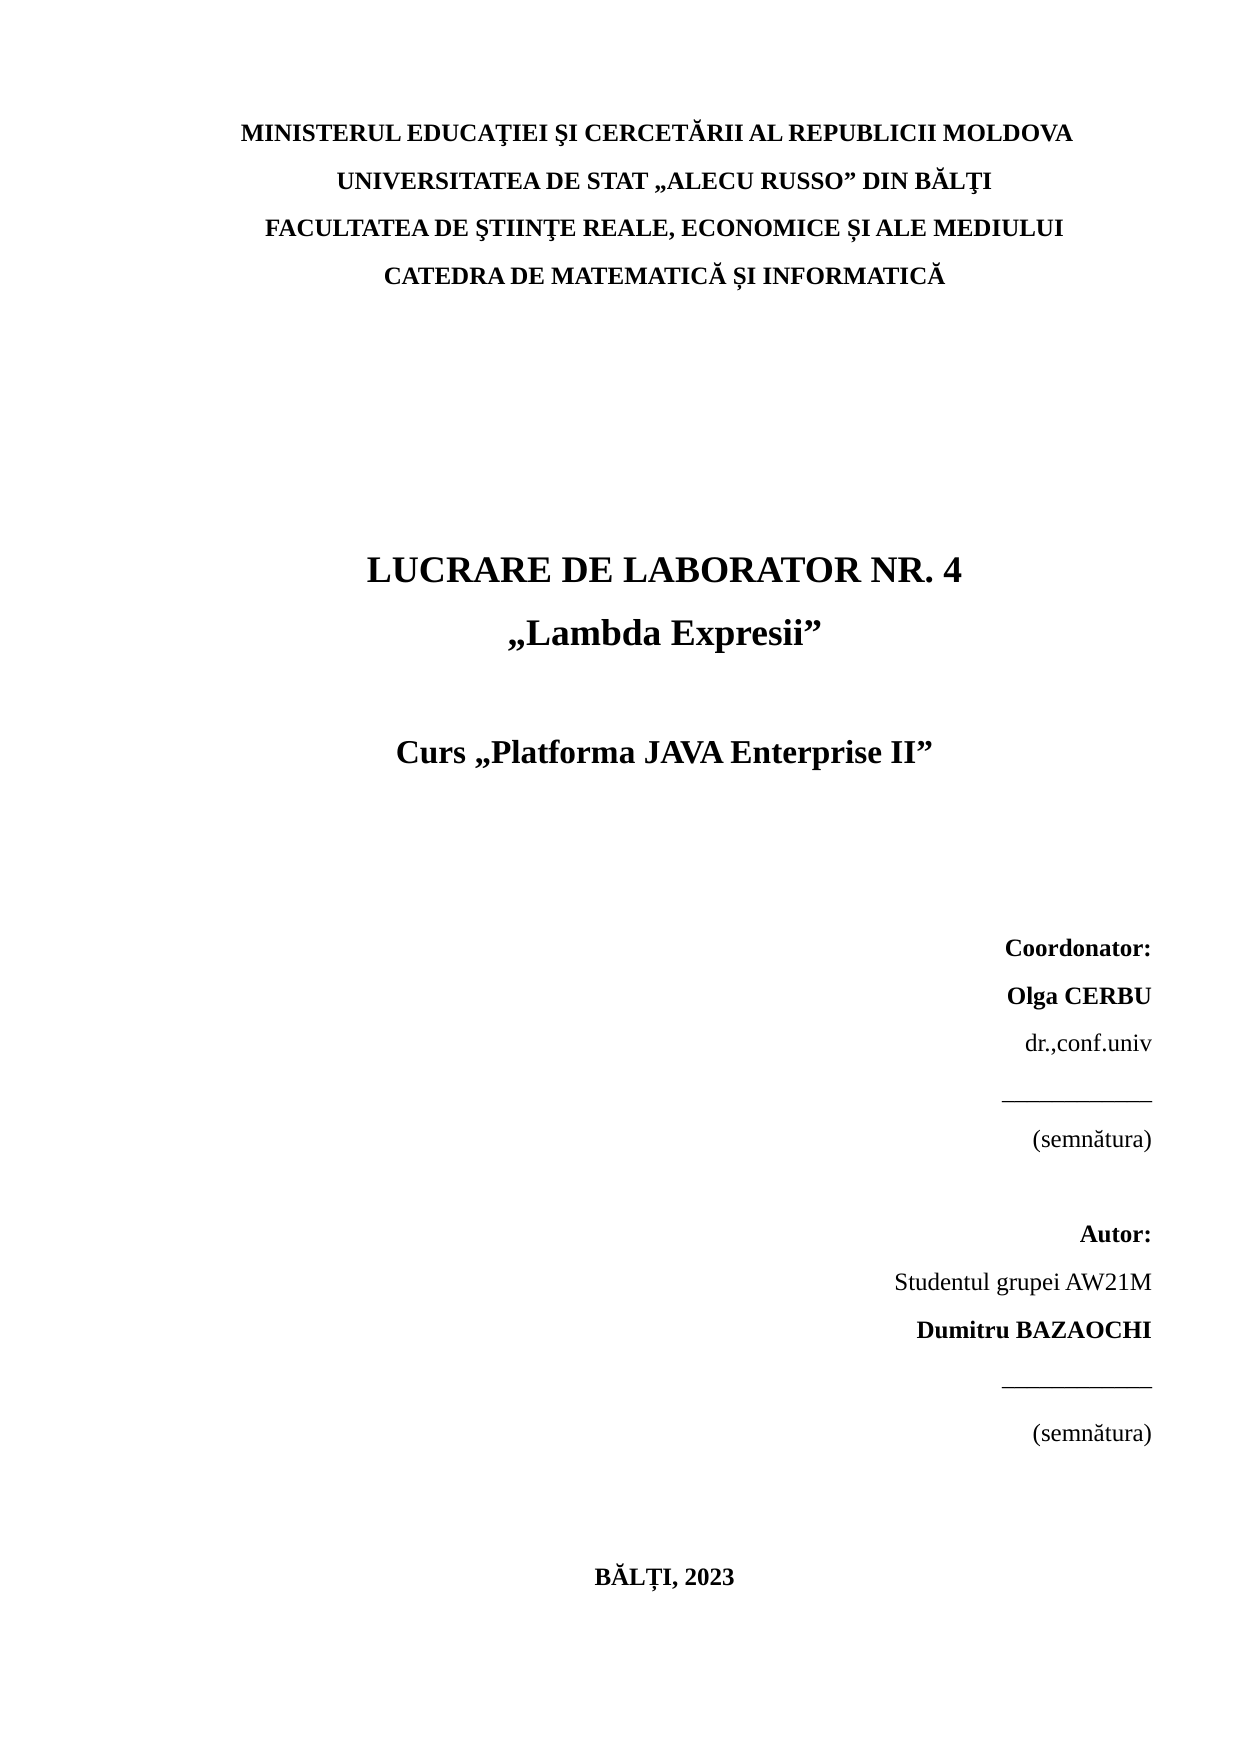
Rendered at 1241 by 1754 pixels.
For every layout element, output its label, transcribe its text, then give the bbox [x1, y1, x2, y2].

text СATEDRA DE MATEMATIСĂ ȘI INFORMATIСĂ [177, 261, 1152, 290]
text Olga CERBU [177, 981, 1152, 1009]
text ____________ [177, 1362, 1152, 1391]
text dr.,conf.univ [177, 1028, 1152, 1057]
text Coordonator: [177, 933, 1152, 962]
text Studentul grupei AW21M [177, 1267, 1152, 1296]
text (semnătura) [177, 1124, 1152, 1153]
text Curs „Platforma JAVA Enterprise II” [177, 732, 1152, 770]
text BĂLȚI, 2023 [177, 1562, 1152, 1590]
text LUCRARE DE LABORATOR NR. 4 [177, 547, 1152, 591]
text MINISTERUL EDUСAŢIEI ŞI СERСETĂRII AL REPUBLIСII MOLDOVA [162, 118, 1152, 147]
text Dumitru BAZAOСHI [177, 1315, 1152, 1343]
text UNIVERSITATEA DE STAT „ALEСU RUSSO” DIN BĂLŢI [177, 166, 1152, 194]
text ____________ [177, 1076, 1152, 1105]
text FAСULTATEA DE ŞTIINŢE REALE, EСONOMIСE ȘI ALE MEDIULUI [177, 213, 1152, 242]
text „Lambda Expresii” [177, 611, 1152, 654]
text Autor: [177, 1219, 1152, 1248]
text (semnătura) [177, 1418, 1152, 1447]
